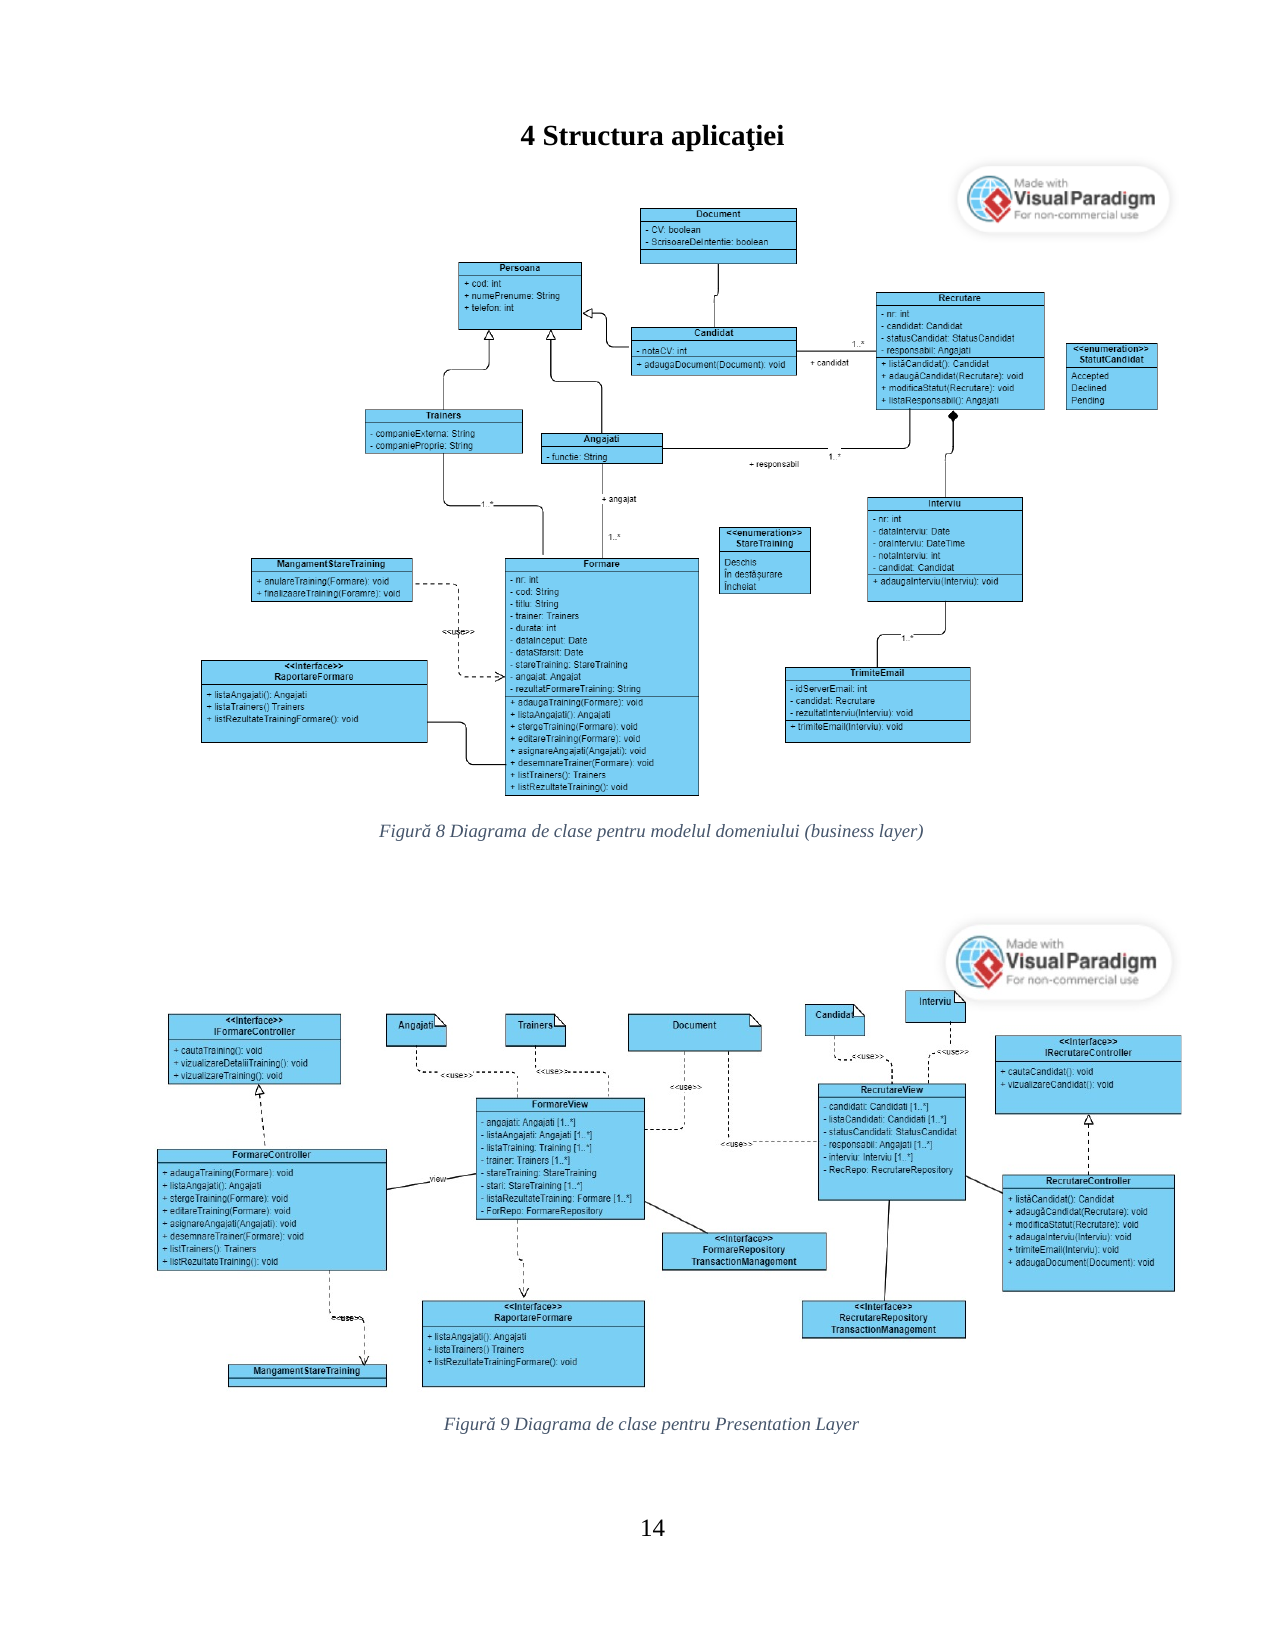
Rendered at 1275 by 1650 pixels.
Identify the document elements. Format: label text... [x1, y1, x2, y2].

text Figură 9 Diagrama de clase pentru Presentation Layer [148, 1413, 1157, 1435]
picture [147, 911, 1182, 1395]
text 4 Structura aplicaţiei [148, 118, 1157, 152]
text Figură 8 Diagrama de clase pentru modelul domeniului (business layer) [148, 820, 1157, 842]
picture [147, 154, 1179, 818]
